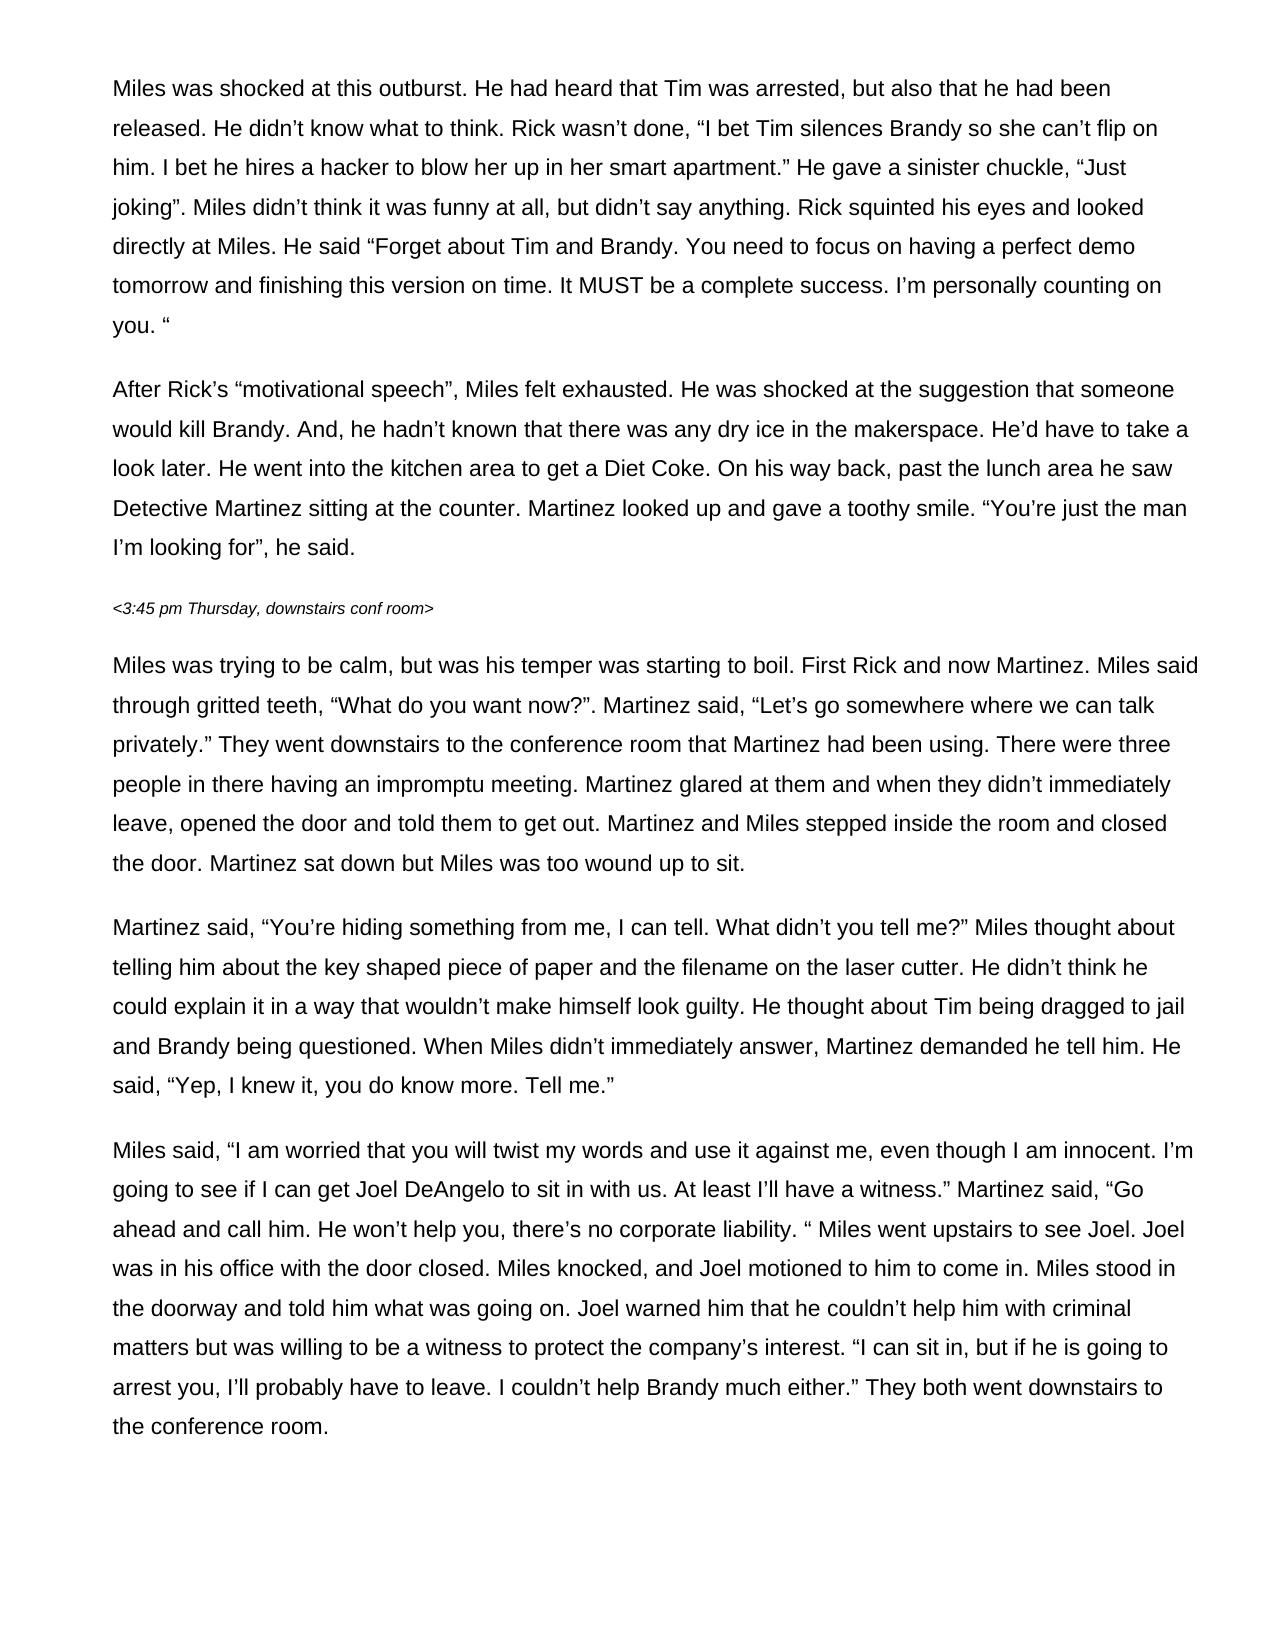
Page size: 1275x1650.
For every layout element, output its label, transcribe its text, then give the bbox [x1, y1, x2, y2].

text Miles was shocked at this outburst. He had heard that Tim was arrested, but also that he had been released. He didn’t know what to think. Rick wasn’t done, “I bet Tim silences Brandy so she can’t flip on him. I bet he hires a hacker to blow her up in her smart apartment.” He gave a sinister chuckle, “Just joking”. Miles didn’t think it was funny at all, but didn’t say anything. Rick squinted his eyes and looked directly at Miles. He said “Forget about Tim and Brandy. You need to focus on having a perfect demo tomorrow and finishing this version on time. It MUST be a complete success. I’m personally counting on you. “ [112, 75, 1200, 338]
text After Rick’s “motivational speech”, Miles felt exhausted. He was shocked at the suggestion that someone would kill Brandy. And, he hadn’t known that there was any dry ice in the makerspace. He’d have to take a look later. He went into the kitchen area to get a Diet Coke. On his way back, past the lunch area he saw Detective Martinez sitting at the counter. Martinez looked up and gave a toothy smile. “You’re just the man I’m looking for”, he said. [112, 376, 1200, 561]
text <3:45 pm Thursday, downstairs conf room> [112, 599, 1200, 618]
text Martinez said, “You’re hiding something from me, I can tell. What didn’t you tell me?” Miles thought about telling him about the key shaped piece of paper and the filename on the laser cutter. He didn’t think he could explain it in a way that wouldn’t make himself look guilty. He thought about Tim being dragged to jail and Brandy being questioned. When Miles didn’t immediately answer, Martinez demanded he tell him. He said, “Yep, I knew it, you do know more. Tell me.” [112, 914, 1200, 1099]
text Miles was trying to be calm, but was his temper was starting to boil. First Rick and now Martinez. Miles said through gritted teeth, “What do you want now?”. Martinez said, “Let’s go somewhere where we can talk privately.” They went downstairs to the conference room that Martinez had been using. There were three people in there having an impromptu meeting. Martinez glared at them and when they didn’t immediately leave, opened the door and told them to get out. Martinez and Miles stepped inside the room and closed the door. Martinez sat down but Miles was too wound up to sit. [112, 652, 1200, 876]
text Miles said, “I am worried that you will twist my words and use it against me, even though I am innocent. I’m going to see if I can get Joel DeAngelo to sit in with us. At least I’ll have a witness.” Martinez said, “Go ahead and call him. He won’t help you, there’s no corporate liability. “ Miles went upstairs to see Joel. Joel was in his office with the door closed. Miles knocked, and Joel motioned to him to come in. Miles stood in the doorway and told him what was going on. Joel warned him that he couldn’t help him with criminal matters but was willing to be a witness to protect the company’s interest. “I can sit in, but if he is going to arrest you, I’ll probably have to leave. I couldn’t help Brandy much either.” They both went downstairs to the conference room. [112, 1137, 1200, 1439]
